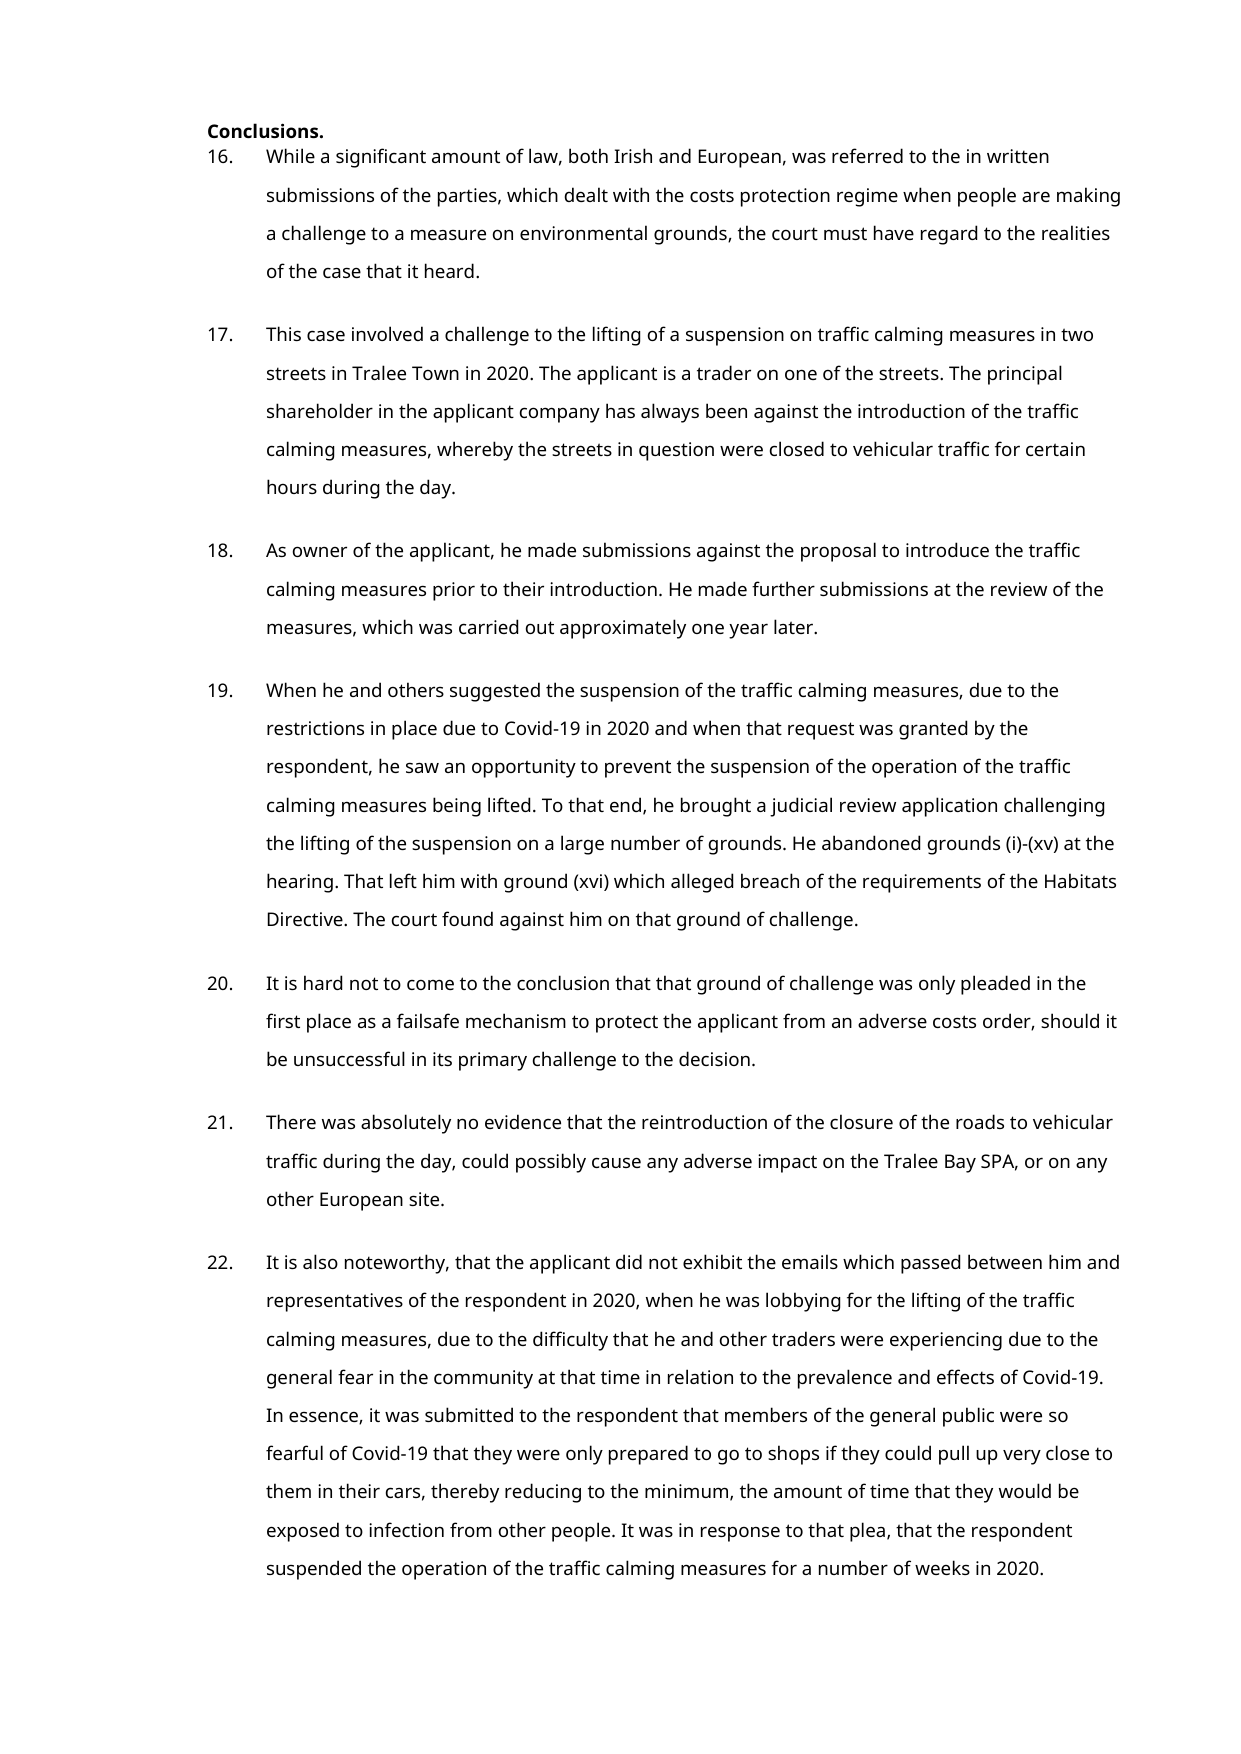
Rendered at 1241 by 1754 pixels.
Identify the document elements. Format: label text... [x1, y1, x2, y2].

text 20. It is hard not to come to the conclusion that that ground of challenge was only pleaded in the first place as a failsafe mechanism to protect the applicant from an adverse costs order, should it be unsuccessful in its primary challenge to the decision. [207, 970, 1122, 1072]
text 22. It is also noteworthy, that the applicant did not exhibit the emails which passed between him and representatives of the respondent in 2020, when he was lobbying for the lifting of the traffic calming measures, due to the difficulty that he and other traders were experiencing due to the general fear in the community at that time in relation to the prevalence and effects of Covid-19. In essence, it was submitted to the respondent that members of the general public were so fearful of Covid-19 that they were only prepared to go to shops if they could pull up very close to them in their cars, thereby reducing to the minimum, the amount of time that they would be exposed to infection from other people. It was in response to that plea, that the respondent suspended the operation of the traffic calming measures for a number of weeks in 2020. [207, 1249, 1122, 1581]
text 18. As owner of the applicant, he made submissions against the proposal to introduce the traffic calming measures prior to their introduction. He made further submissions at the review of the measures, which was carried out approximately one year later. [207, 538, 1122, 640]
text 16. While a significant amount of law, both Irish and European, was referred to the in written submissions of the parties, which dealt with the costs protection regime when people are making a challenge to a measure on environmental grounds, the court must have regard to the realities of the case that it heard. [207, 144, 1122, 284]
text 19. When he and others suggested the suspension of the traffic calming measures, due to the restrictions in place due to Covid-19 in 2020 and when that request was granted by the respondent, he saw an opportunity to prevent the suspension of the operation of the traffic calming measures being lifted. To that end, he brought a judicial review application challenging the lifting of the suspension on a large number of grounds. He abandoned grounds (i)-(xv) at the hearing. That left him with ground (xvi) which alleged breach of the requirements of the Habitats Directive. The court found against him on that ground of challenge. [207, 677, 1122, 932]
subtitle Conclusions. [207, 118, 1122, 144]
text 17. This case involved a challenge to the lifting of a suspension on traffic calming measures in two streets in Tralee Town in 2020. The applicant is a trader on one of the streets. The principal shareholder in the applicant company has always been against the introduction of the traffic calming measures, whereby the streets in question were closed to vehicular traffic for certain hours during the day. [207, 322, 1122, 500]
text 21. There was absolutely no evidence that the reintroduction of the closure of the roads to vehicular traffic during the day, could possibly cause any adverse impact on the Tralee Bay SPA, or on any other European site. [207, 1110, 1122, 1212]
